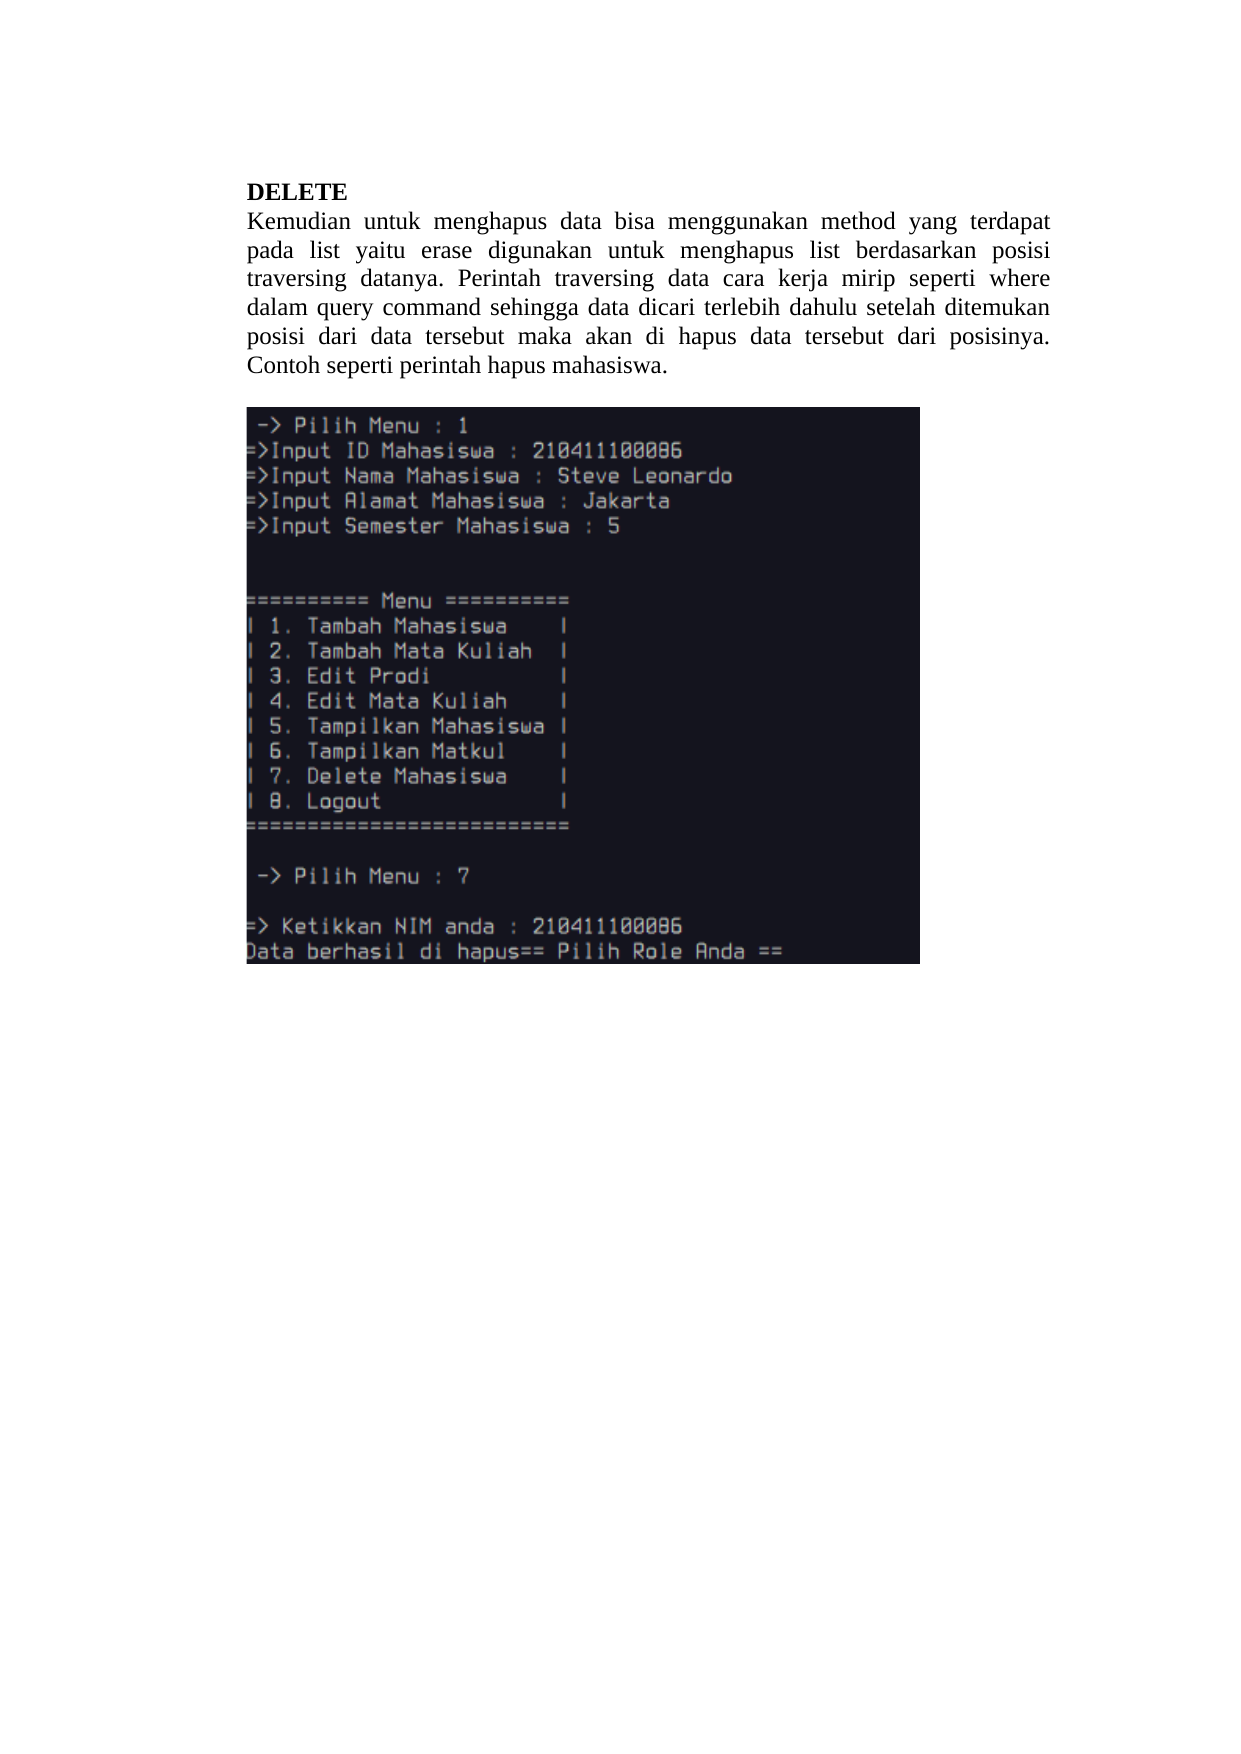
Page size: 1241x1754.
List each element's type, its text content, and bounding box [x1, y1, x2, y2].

text DELETE [247, 177, 1051, 206]
text Kemudian untuk menghapus data bisa menggunakan method yang terdapat pada list yaitu erase digunakan untuk menghapus list berdasarkan posisi traversing datanya. Perintah traversing data cara kerja mirip seperti where dalam query command sehingga data dicari terlebih dahulu setelah ditemukan posisi dari data tersebut maka akan di hapus data tersebut dari posisinya. Contoh seperti perintah hapus mahasiswa. [247, 206, 1051, 378]
picture [246, 407, 920, 964]
